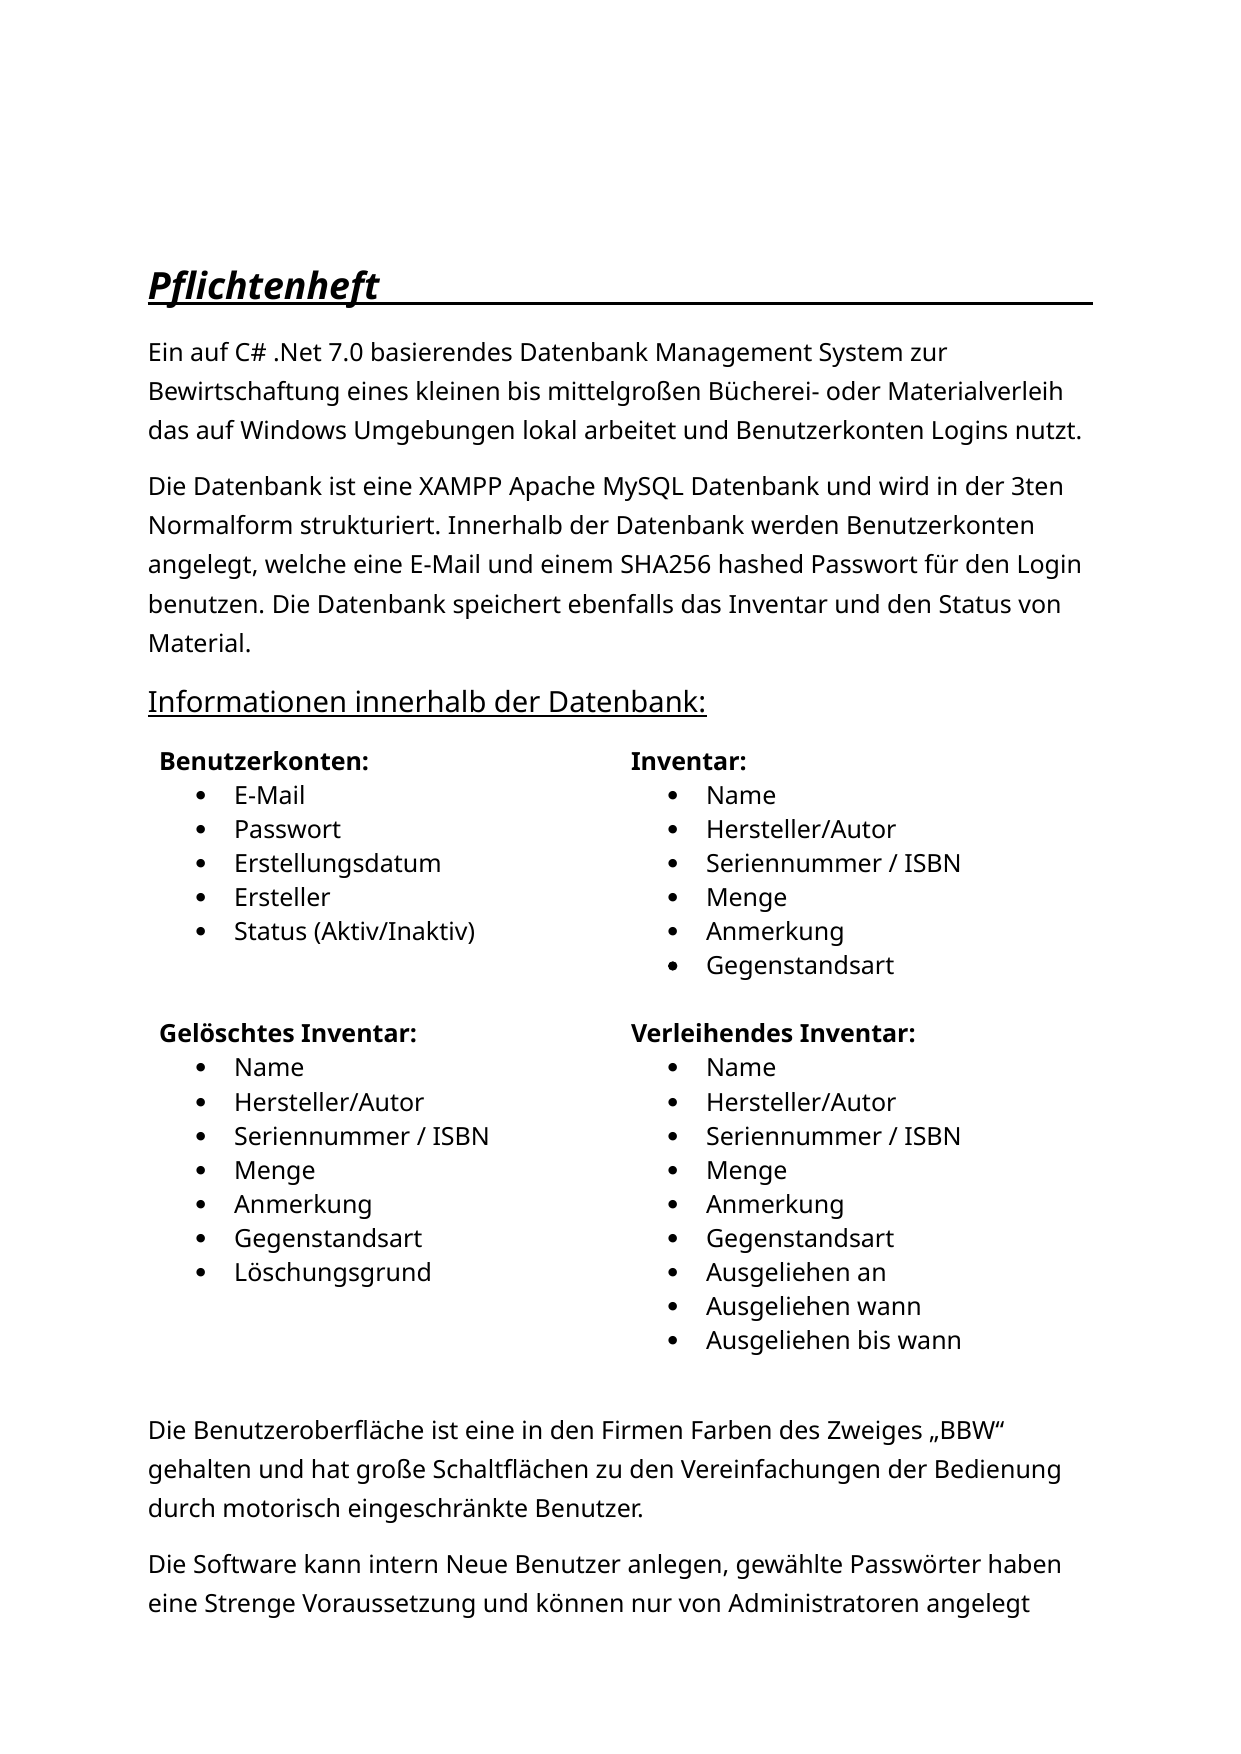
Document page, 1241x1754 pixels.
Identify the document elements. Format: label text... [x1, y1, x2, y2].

table_cell Verleihendes Inventar: Name Hersteller/Autor Seriennummer / ISBN Menge Anmerkung Gegenstandsart Ausgeliehen an Ausgeliehen wann Ausgeliehen bis wann [620, 1016, 1092, 1357]
text Pflichtenheft [148, 259, 1093, 302]
table_header Benutzerkonten: E-Mail Passwort Erstellungsdatum Ersteller Status (Aktiv/Inaktiv) [148, 744, 619, 1016]
text Die Benutzeroberfläche ist eine in den Firmen Farben des Zweiges „BBW“ gehalten und hat große Schaltflächen zu den Vereinfachungen der Bedienung durch motorisch eingeschränkte Benutzer. [148, 1412, 1093, 1525]
table_header Inventar: Name Hersteller/Autor Seriennummer / ISBN Menge Anmerkung Gegenstandsart [620, 744, 1092, 1016]
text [148, 1547, 1093, 1620]
text Die Datenbank ist eine XAMPP Apache MySQL Datenbank und wird in der 3ten Normalform strukturiert. Innerhalb der Datenbank werden Benutzerkonten angelegt, welche eine E-Mail und einem SHA256 hashed Passwort für den Login benutzen. Die Datenbank speichert ebenfalls das Inventar und den Status von Material. [148, 469, 1093, 659]
text Ein auf C# .Net 7.0 basierendes Datenbank Management System zur Bewirtschaftung eines kleinen bis mittelgroßen Bücherei- oder Materialverleih das auf Windows Umgebungen lokal arbeitet und Benutzerkonten Logins nutzt. [148, 334, 1093, 447]
text Informationen innerhalb der Datenbank: [148, 681, 1093, 721]
table_cell Gelöschtes Inventar: Name Hersteller/Autor Seriennummer / ISBN Menge Anmerkung Gegenstandsart Löschungsgrund [148, 1016, 619, 1357]
